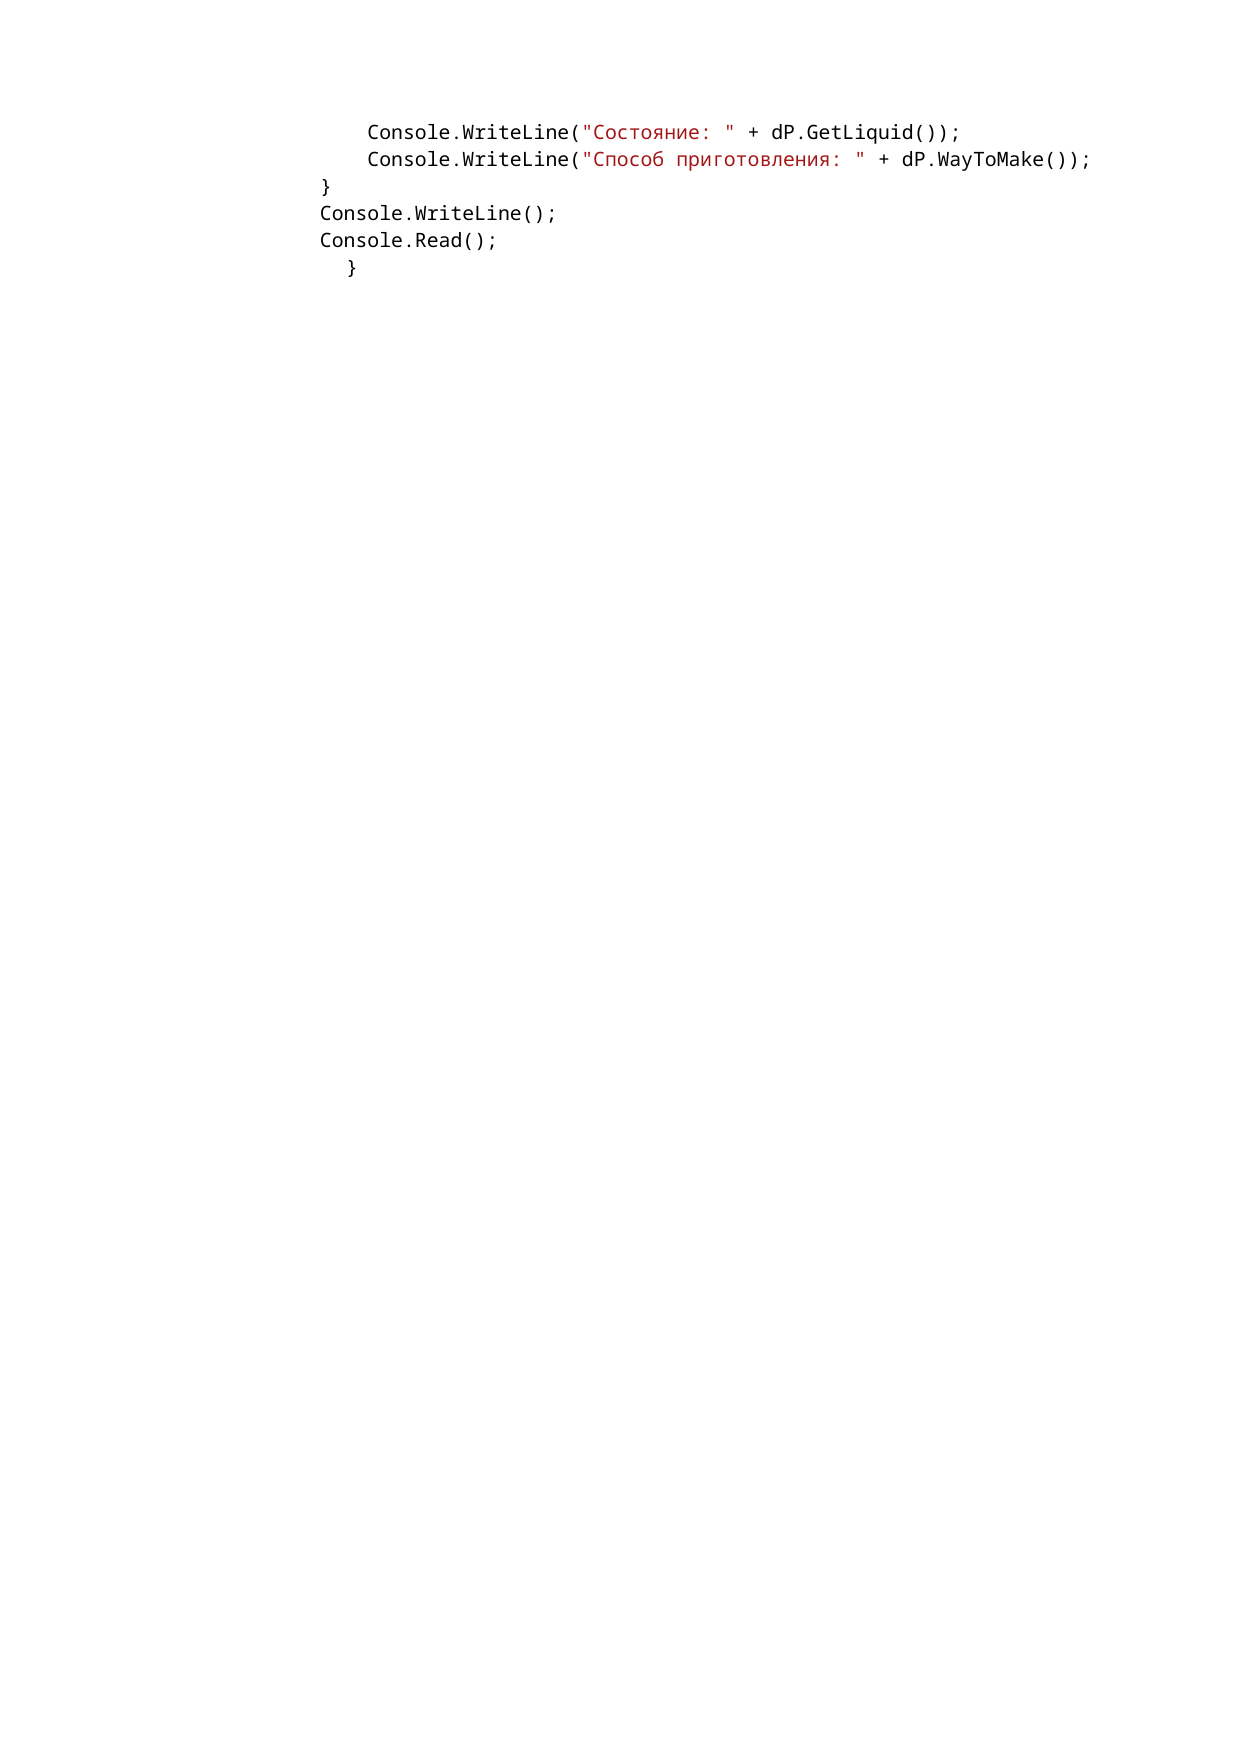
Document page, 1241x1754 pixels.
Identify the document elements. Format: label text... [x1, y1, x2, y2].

text } [177, 253, 1152, 280]
text Console.WriteLine("Способ приготовления: " + dP.WayToMake()); [177, 145, 1152, 172]
text Console.WriteLine(); [177, 199, 1152, 226]
text } [177, 172, 1152, 199]
text Console.Read(); [177, 226, 1152, 253]
text Console.WriteLine("Состояние: " + dP.GetLiquid()); [177, 118, 1152, 145]
